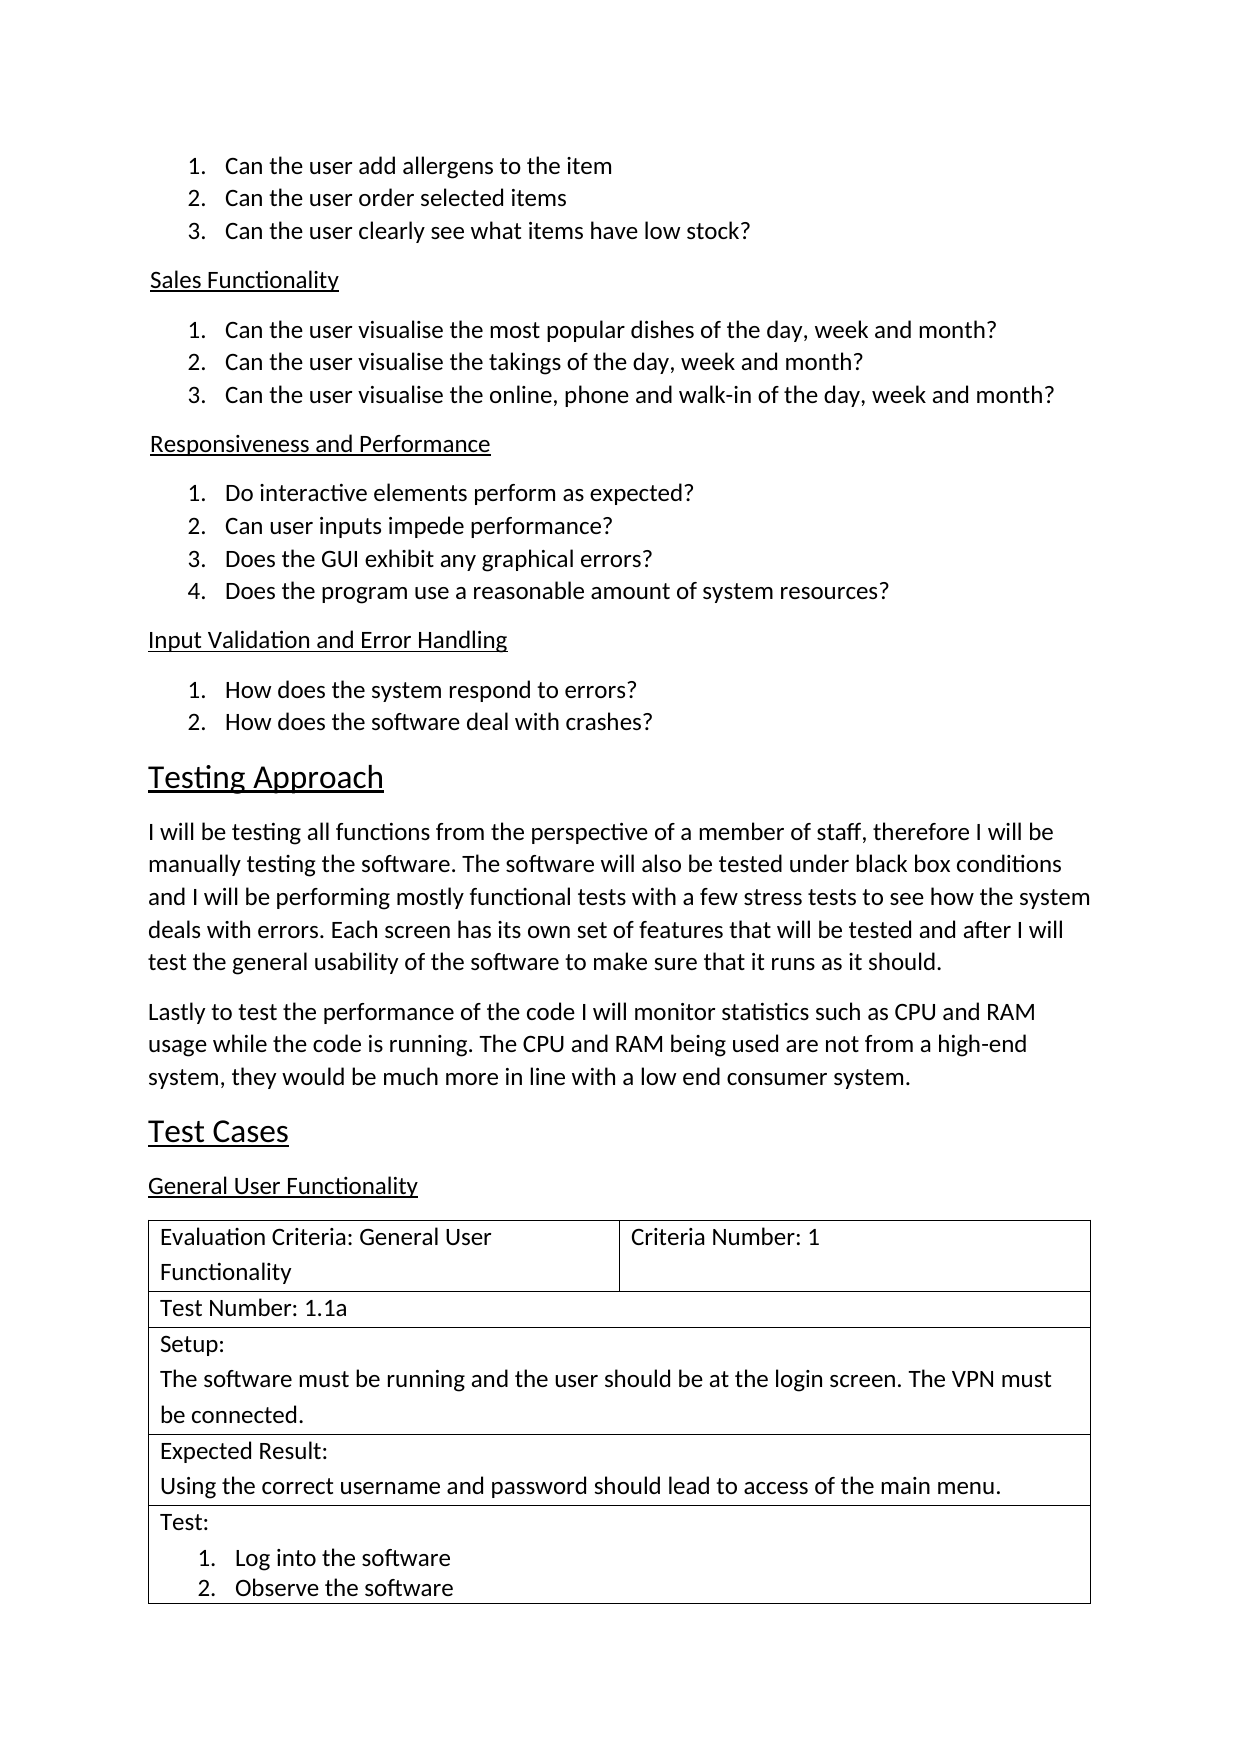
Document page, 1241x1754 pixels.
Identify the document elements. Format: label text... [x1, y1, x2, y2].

list Can the user visualise the online, phone and walk-in of the day, week and month? [187, 379, 1092, 409]
list Can the user visualise the takings of the day, week and month? [187, 346, 1092, 377]
text Sales Functionality [150, 264, 1092, 295]
list Can the user order selected items [187, 183, 1092, 213]
list Does the program use a reasonable amount of system resources? [187, 575, 1092, 606]
list Can the user clearly see what items have low stock? [187, 215, 1092, 246]
list Can user inputs impede performance? [187, 510, 1092, 541]
text Test Cases [148, 1110, 1092, 1151]
table_header Criteria Number: 1 [620, 1221, 1090, 1291]
text Lastly to test the performance of the code I will monitor statistics such as CPU and RAM usage while the code is running. The CPU and RAM being used are not from a high-end system, they would be much more in line with a low end consumer system. [148, 996, 1092, 1091]
text Responsiveness and Performance [150, 428, 1092, 459]
table_header Evaluation Criteria: General User Functionality [149, 1221, 619, 1291]
table_cell Test: Log into the software Observe the software [149, 1506, 1090, 1603]
text Input Validation and Error Handling [148, 624, 1092, 655]
list Do interactive elements perform as expected? [187, 477, 1092, 508]
list Does the GUI exhibit any graphical errors? [187, 543, 1092, 573]
list How does the software deal with crashes? [187, 706, 1092, 737]
text General User Functionality [148, 1170, 1092, 1201]
text Testing Approach [148, 756, 1092, 796]
list How does the system respond to errors? [187, 674, 1092, 704]
table_cell Test Number: 1.1a [149, 1292, 1090, 1327]
table_cell Setup: The software must be running and the user should be at the login screen. The VPN must be connected. [149, 1328, 1090, 1434]
list Can the user visualise the most popular dishes of the day, week and month? [187, 314, 1092, 344]
text I will be testing all functions from the perspective of a member of staff, therefore I will be manually testing the software. The software will also be tested under black box conditions and I will be performing mostly functional tests with a few stress tests to see how the system deals with errors. Each screen has its own set of features that will be tested and after I will test the general usability of the software to make sure that it runs as it should. [148, 816, 1092, 977]
table_cell Expected Result: Using the correct username and password should lead to access of the main menu. [149, 1435, 1090, 1505]
list Can the user add allergens to the item [187, 150, 1092, 181]
